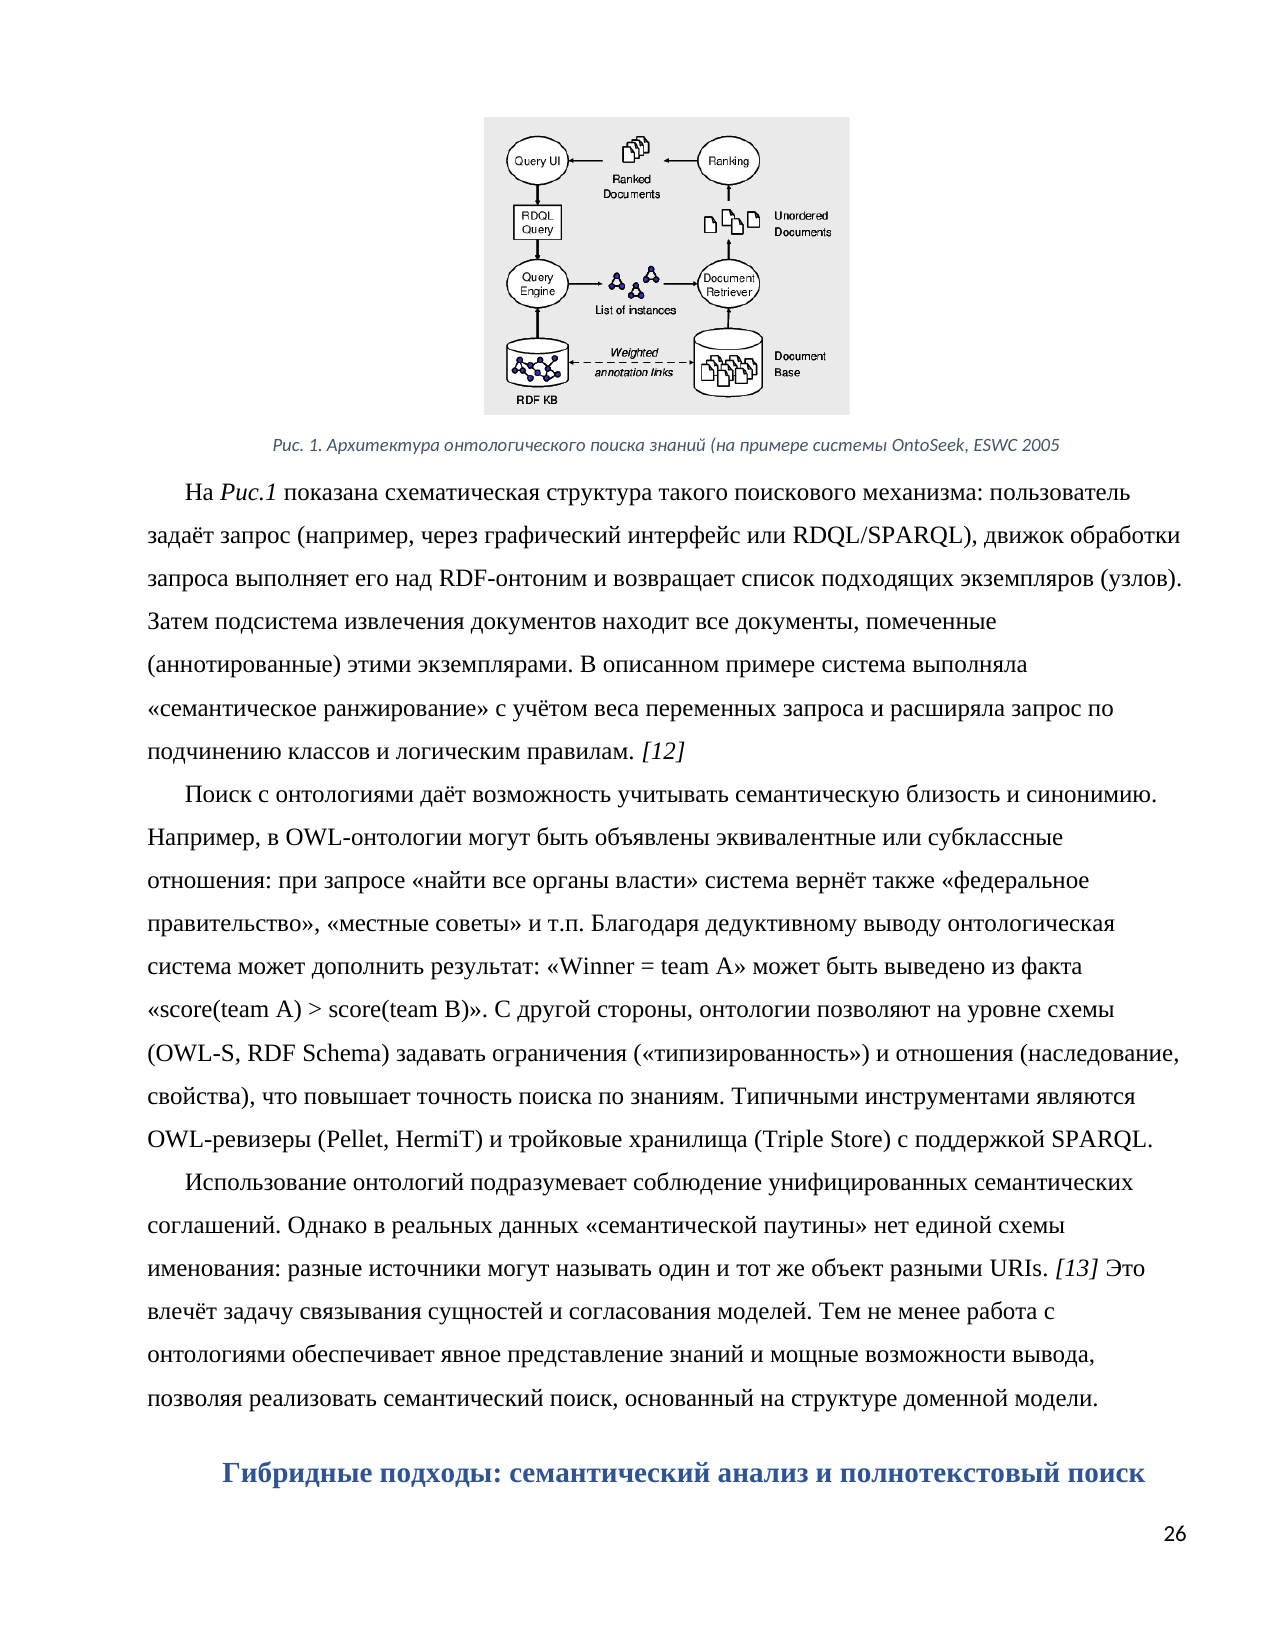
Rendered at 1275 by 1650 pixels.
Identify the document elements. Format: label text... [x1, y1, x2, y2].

subtitle Гибридные подходы: семантический анализ и полнотекстовый поиск [147, 1455, 1186, 1488]
text Поиск с онтологиями даёт возможность учитывать семантическую близость и синонимию. Например, в OWL-онтологии могут быть объявлены эквивалентные или субклассные отношения: при запросе «найти все органы власти» система вернёт также «федеральное правительство», «местные советы» и т.п. Благодаря дедуктивному выводу онтологическая система может дополнить результат: «Winner = team A» может быть выведено из факта «score(team A) > score(team B)». С другой стороны, онтологии позволяют на уровне схемы (OWL-S, RDF Schema) задавать ограничения («типизированность») и отношения (наследование, свойства), что повышает точность поиска по знаниям. Типичными инструментами являются OWL-ревизеры (Pellet, HermiT) и тройковые хранилища (Triple Store) с поддержкой SPARQL. [147, 779, 1186, 1153]
text Рис. 1. Архитектура онтологического поиска знаний (на примере системы OntoSeek, ESWC 2005 [147, 433, 1186, 456]
picture [483, 117, 850, 415]
text Использование онтологий подразумевает соблюдение унифицированных семантических соглашений. Однако в реальных данных «семантической паутины» нет единой схемы именования: разные источники могут называть один и тот же объект разными URIs. [13] Это влечёт задачу связывания сущностей и согласования моделей. Тем не менее работа с онтологиями обеспечивает явное представление знаний и мощные возможности вывода, позволяя реализовать семантический поиск, основанный на структуре доменной модели. [147, 1167, 1186, 1411]
text На Рис.1 показана схематическая структура такого поискового механизма: пользователь задаёт запрос (например, через графический интерфейс или RDQL/SPARQL), движок обработки запроса выполняет его над RDF-онтоним и возвращает список подходящих экземпляров (узлов). Затем подсистема извлечения документов находит все документы, помеченные (аннотированные) этими экземплярами. В описанном примере система выполняла «семантическое ранжирование» с учётом веса переменных запроса и расширяла запрос по подчинению классов и логическим правилам. [12] [147, 477, 1186, 764]
